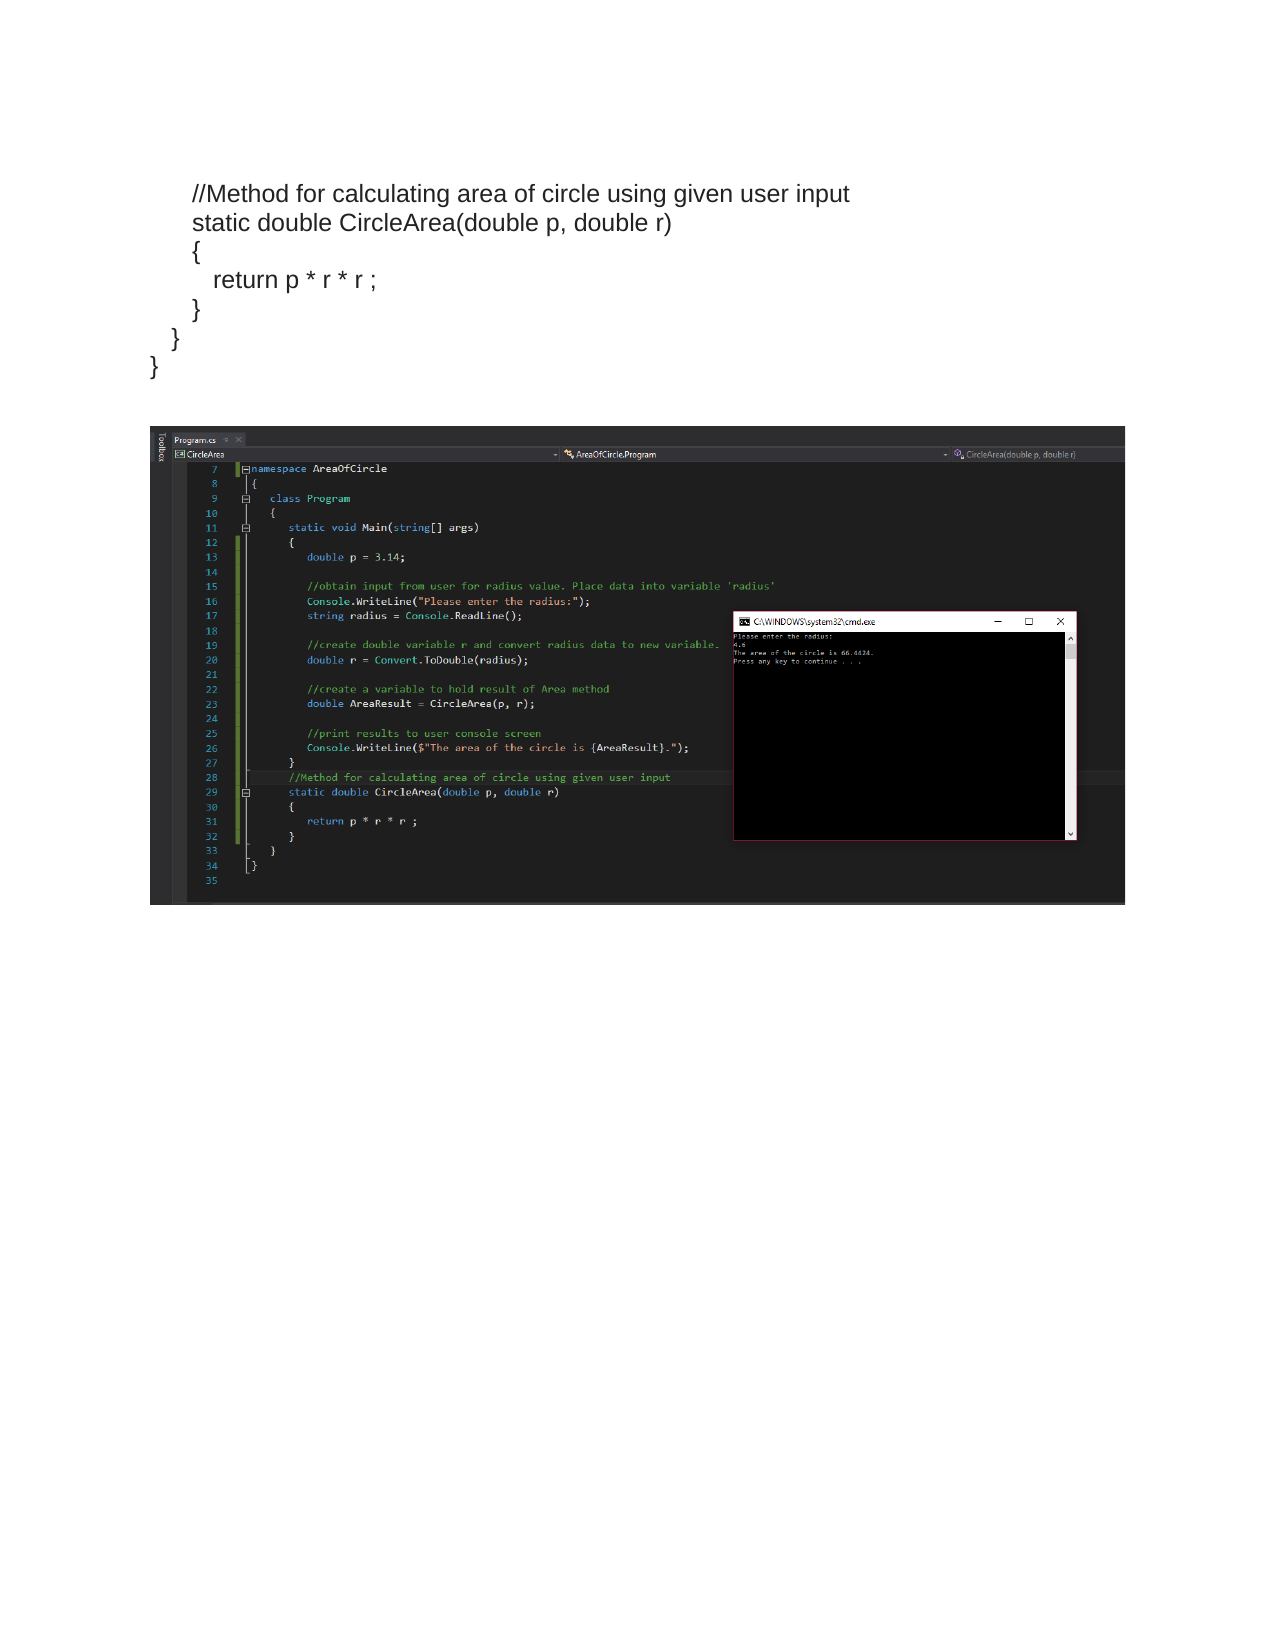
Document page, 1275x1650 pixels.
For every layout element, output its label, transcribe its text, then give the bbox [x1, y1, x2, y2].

text //Method for calculating area of circle using given user input [150, 179, 1125, 207]
picture [150, 426, 1125, 905]
text } [150, 322, 1125, 351]
text static double CircleArea(double p, double r) [150, 207, 1125, 236]
text return p * r * r ; [150, 265, 1125, 294]
text } [150, 351, 1125, 380]
text } [150, 294, 1125, 322]
text { [150, 236, 1125, 265]
